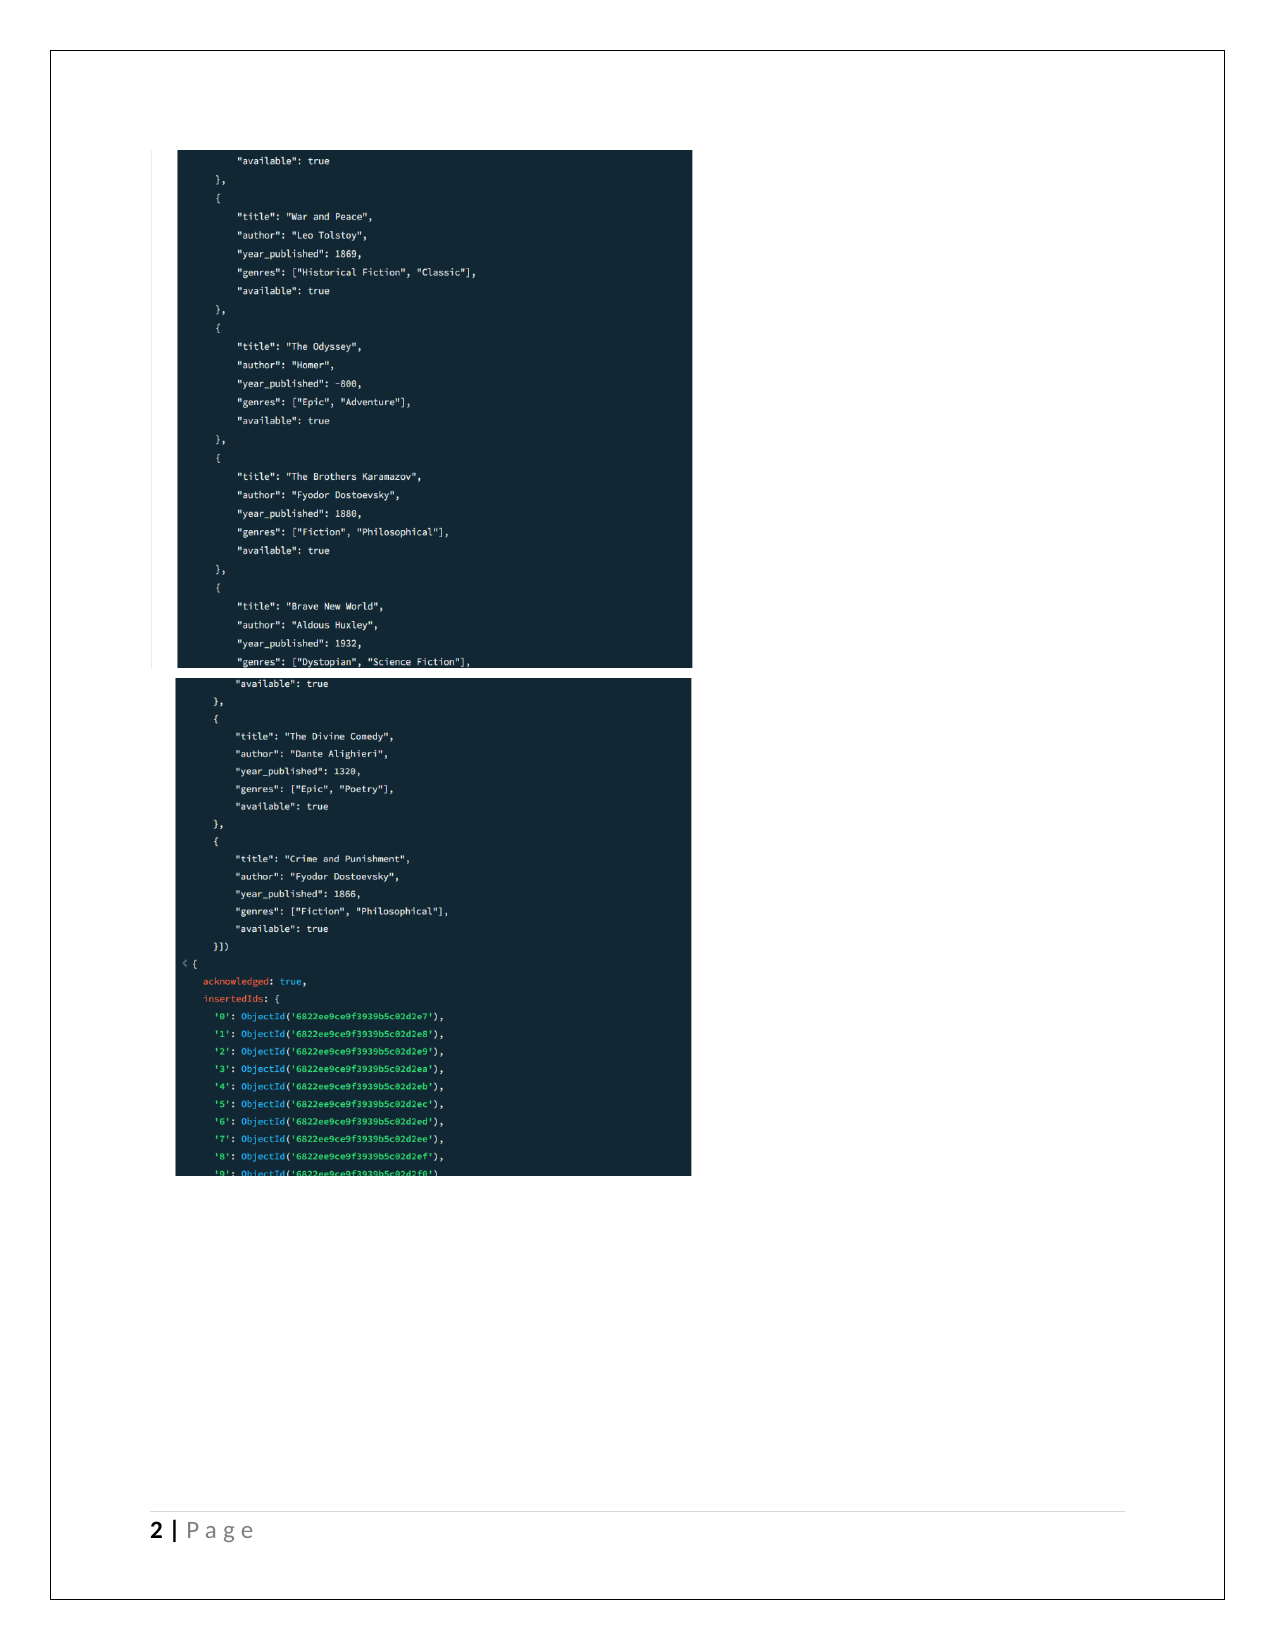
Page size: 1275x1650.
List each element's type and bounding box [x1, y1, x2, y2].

picture [150, 678, 692, 1176]
picture [150, 150, 693, 668]
